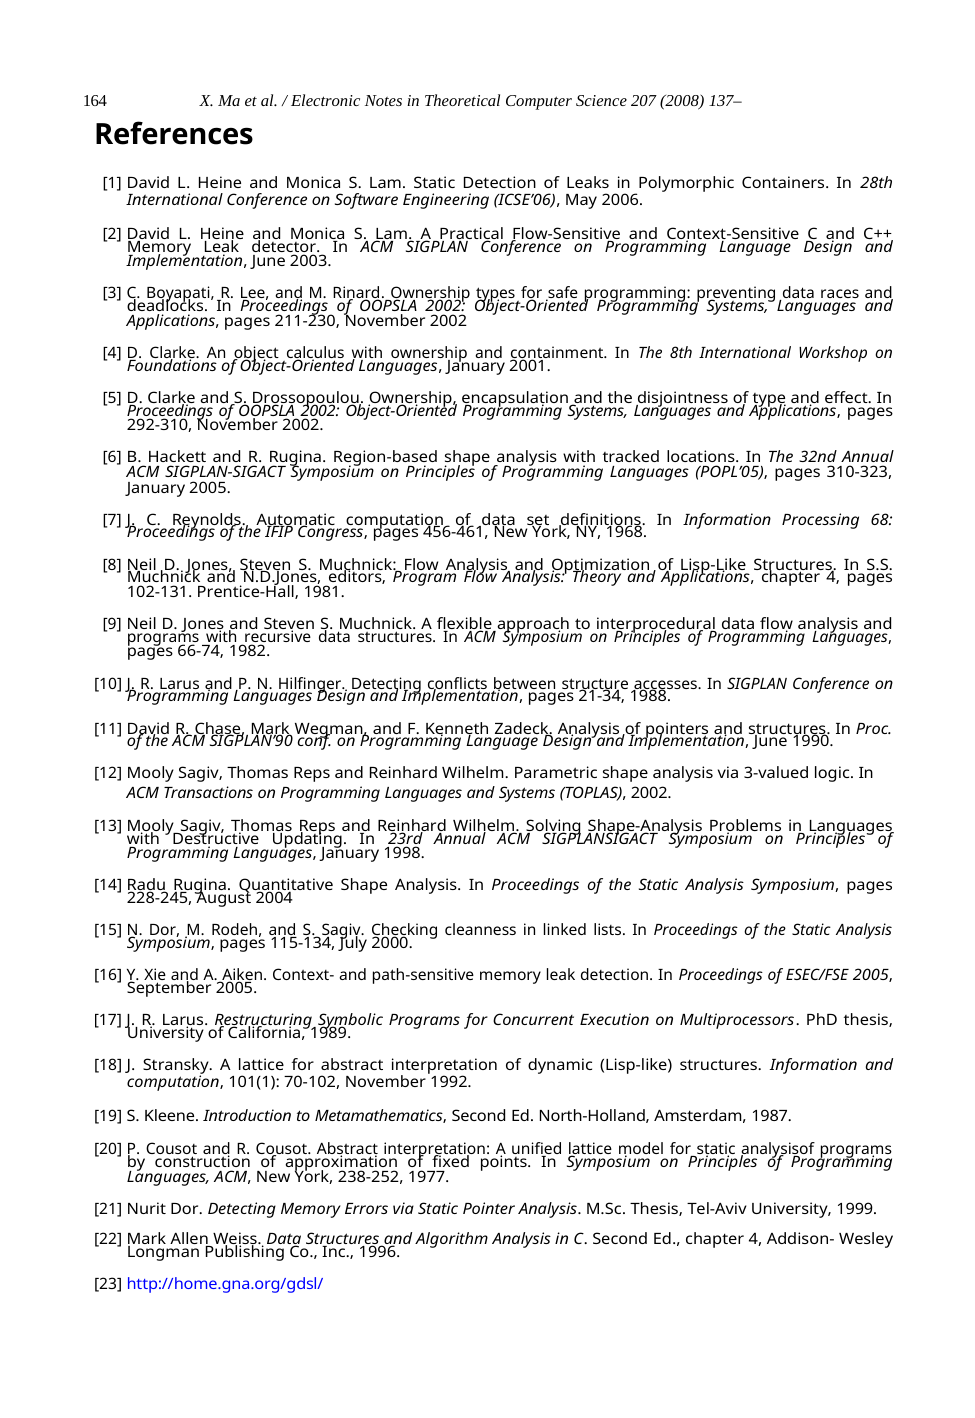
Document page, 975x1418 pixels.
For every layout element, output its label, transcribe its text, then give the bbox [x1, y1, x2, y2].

list Nurit Dor. Detecting Memory Errors via Static Pointer Analysis. M.Sc. Thesis, Tel-Aviv University, 1999. [94, 1203, 893, 1217]
list Mooly Sagiv, Thomas Reps and Reinhard Wilhelm. Parametric shape analysis via 3-valued logic. In [94, 762, 914, 782]
list J. R. Larus and P. N. Hilfinger. Detecting conflicts between structure accesses. In SIGPLAN Conference on Programming Languages Design and Implementation, pages 21-34, 1988. [94, 678, 893, 706]
list B. Hackett and R. Rugina. Region-based shape analysis with tracked locations. In The 32nd Annual ACM SIGPLAN-SIGACT Symposium on Principles of Programming Languages (POPL’05), pages 310-323, January 2005. [102, 450, 893, 498]
list J. Stransky. A lattice for abstract interpretation of dynamic (Lisp-like) structures. Information and computation, 101(1): 70-102, November 1992. [94, 1057, 893, 1092]
list D. Clarke and S. Drossopoulou. Ownership, encapsulation and the disjointness of type and effect. In Proceedings of OOPSLA 2002: Object-Oriented Programming Systems, Languages and Applications, pages 292-310, November 2002. [102, 392, 893, 435]
list J. C. Reynolds. Automatic computation of data set definitions. In Information Processing 68: Proceedings of the IFIP Congress, pages 456-461, New York, NY, 1968. [102, 513, 893, 542]
subtitle References [94, 113, 914, 153]
text ACM Transactions on Programming Languages and Systems (TOPLAS), 2002. [127, 782, 914, 802]
list Radu Rugina. Quantitative Shape Analysis. In Proceedings of the Static Analysis Symposium, pages 228-245, August 2004 [94, 879, 893, 908]
list http://home.gna.org/gdsl/ [94, 1273, 914, 1294]
list N. Dor, M. Rodeh, and S. Sagiv. Checking cleanness in linked lists. In Proceedings of the Static Analysis Symposium, pages 115-134, July 2000. [94, 924, 893, 953]
list Y. Xie and A. Aiken. Context- and path-sensitive memory leak detection. In Proceedings of ESEC/FSE 2005, September 2005. [94, 969, 893, 998]
list P. Cousot and R. Cousot. Abstract interpretation: A unified lattice model for static analysisof programs by construction of approximation of fixed points. In Symposium on Principles of Programming Languages, ACM, New York, 238-252, 1977. [94, 1143, 893, 1187]
list David L. Heine and Monica S. Lam. A Practical Flow-Sensitive and Context-Sensitive C and C++ Memory Leak detector. In ACM SIGPLAN Conference on Programming Language Design and Implementation, June 2003. [102, 228, 893, 271]
list J. R. Larus. Restructuring Symbolic Programs for Concurrent Execution on Multiprocessors. PhD thesis, University of California, 1989. [94, 1014, 893, 1043]
list David R. Chase, Mark Wegman, and F. Kenneth Zadeck. Analysis of pointers and structures. In Proc. of the ACM SIGPLAN’90 conf. on Programming Language Design and Implementation, June 1990. [94, 723, 893, 751]
list David L. Heine and Monica S. Lam. Static Detection of Leaks in Polymorphic Containers. In 28th International Conference on Software Engineering (ICSE’06), May 2006. [102, 175, 893, 209]
list S. Kleene. Introduction to Metamathematics, Second Ed. North-Holland, Amsterdam, 1987. [94, 1104, 914, 1126]
list Neil D. Jones and Steven S. Muchnick. A flexible approach to interprocedural data flow analysis and programs with recursive data structures. In ACM Symposium on Principles of Programming Languages, pages 66-74, 1982. [102, 618, 893, 661]
list Mark Allen Weiss. Data Structures and Algorithm Analysis in C. Second Ed., chapter 4, Addison- Wesley Longman Publishing Co., Inc., 1996. [94, 1233, 893, 1262]
list D. Clarke. An object calculus with ownership and containment. In The 8th International Workshop on Foundations of Object-Oriented Languages, January 2001. [102, 347, 893, 376]
list C. Boyapati, R. Lee, and M. Rinard. Ownership types for safe programming: preventing data races and deadlocks. In Proceedings of OOPSLA 2002: Object-Oriented Programming Systems, Languages and Applications, pages 211-230, November 2002 [102, 287, 893, 331]
list Neil D. Jones, Steven S. Muchnick: Flow Analysis and Optimization of Lisp-Like Structures. In S.S. Muchnick and N.D.Jones, editors, Program Flow Analysis: Theory and Applications, chapter 4, pages 102-131. Prentice-Hall, 1981. [102, 558, 893, 602]
list Mooly Sagiv, Thomas Reps and Reinhard Wilhelm. Solving Shape-Analysis Problems in Languages with Destructive Updating. In 23rd Annual ACM SIGPLANSIGACT Symposium on Principles of Programming Languages, January 1998. [94, 820, 893, 863]
